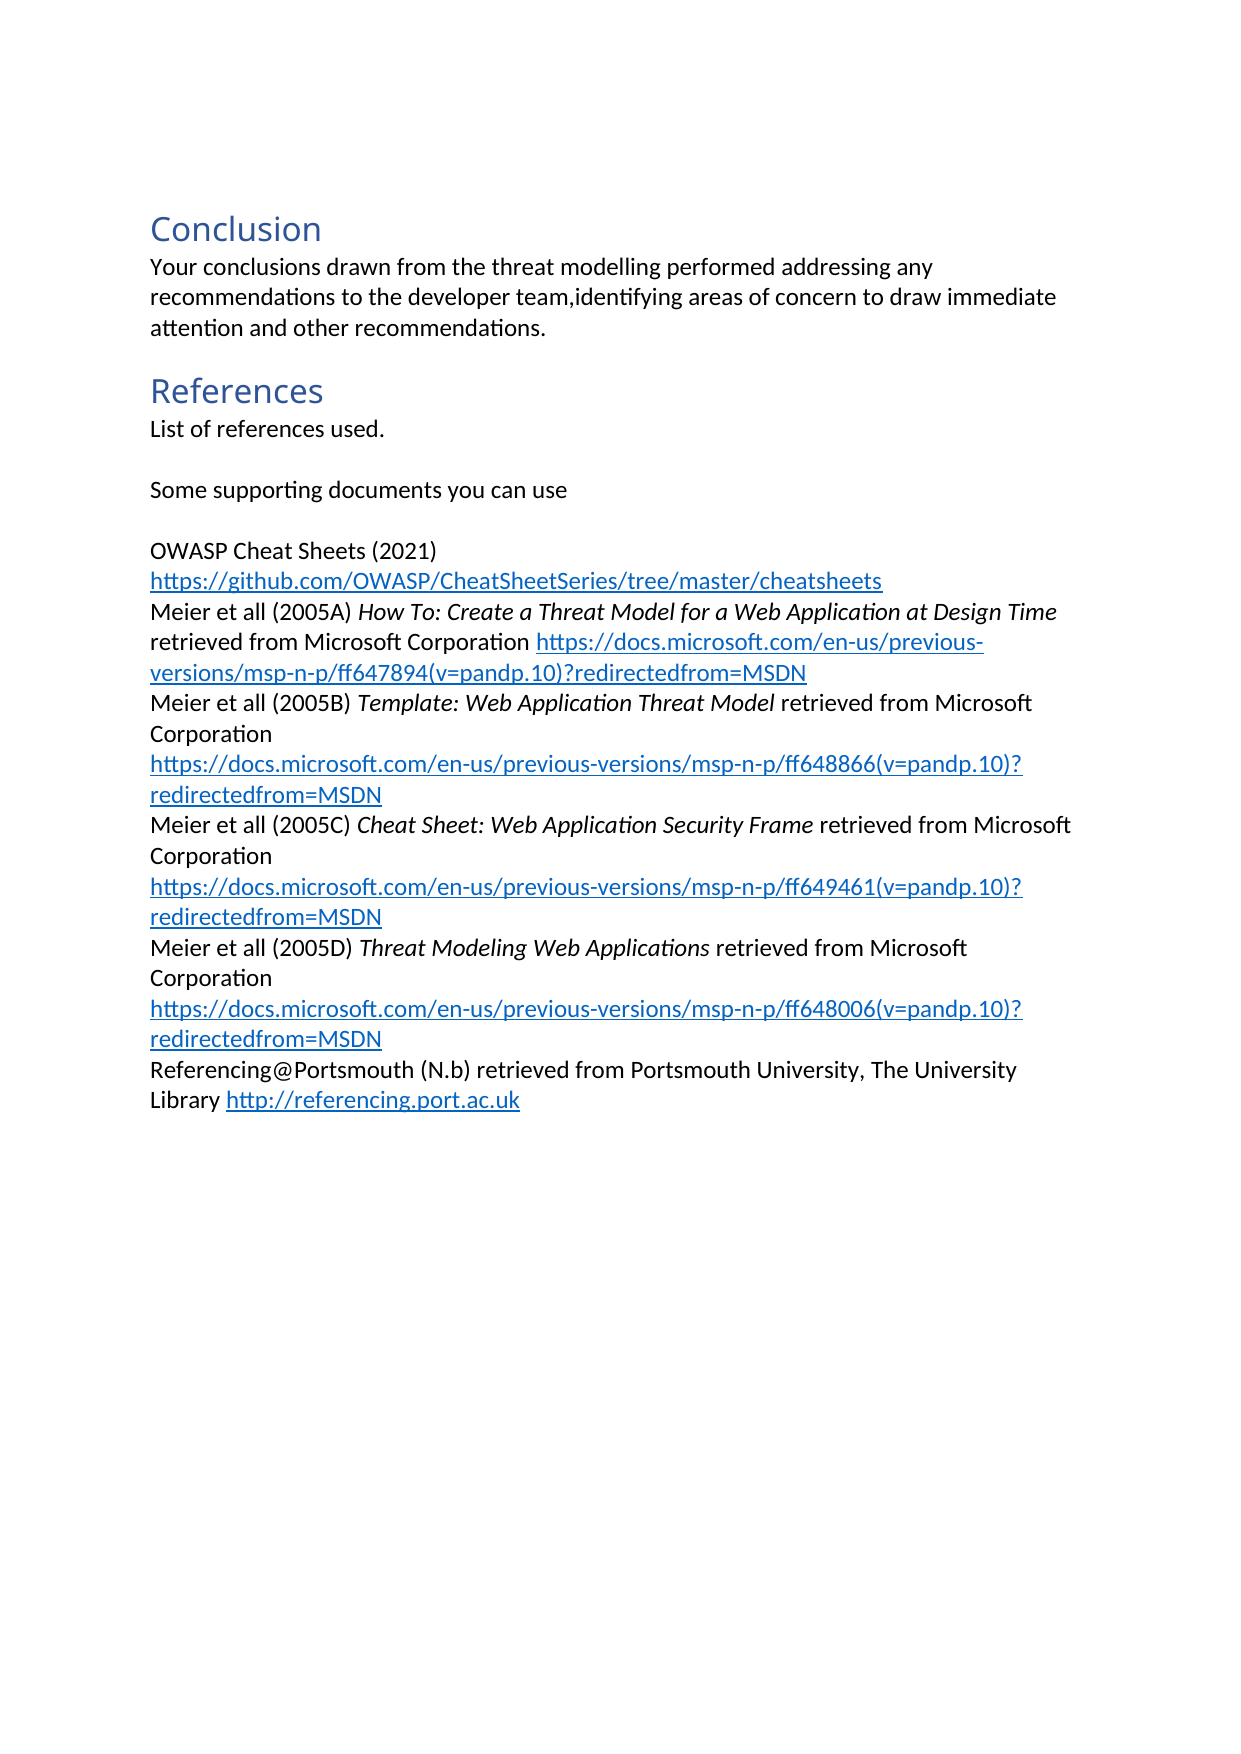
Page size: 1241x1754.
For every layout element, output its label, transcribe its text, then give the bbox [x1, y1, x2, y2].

text Referencing@Portsmouth (N.b) retrieved from Portsmouth University, The University Library http://referencing.port.ac.uk [150, 1054, 1090, 1115]
text Meier et all (2005A) How To: Create a Threat Model for a Web Application at Design Time retrieved from Microsoft Corporation https://docs.microsoft.com/en-us/previous-versions/msp-n-p/ff647894(v=pandp.10)?redirectedfrom=MSDN [150, 596, 1090, 688]
text Meier et all (2005B) Template: Web Application Threat Model retrieved from Microsoft Corporation https://docs.microsoft.com/en-us/previous-versions/msp-n-p/ff648866(v=pandp.10)?redirectedfrom=MSDN [150, 688, 1090, 810]
text Meier et all (2005C) Cheat Sheet: Web Application Security Frame retrieved from Microsoft Corporation https://docs.microsoft.com/en-us/previous-versions/msp-n-p/ff649461(v=pandp.10)?redirectedfrom=MSDN [150, 810, 1090, 932]
subtitle Conclusion [150, 206, 1090, 251]
text Meier et all (2005D) Threat Modeling Web Applications retrieved from Microsoft Corporation https://docs.microsoft.com/en-us/previous-versions/msp-n-p/ff648006(v=pandp.10)?redirectedfrom=MSDN [150, 932, 1090, 1054]
text List of references used. [150, 413, 1090, 443]
text Some supporting documents you can use [150, 474, 1090, 504]
text OWASP Cheat Sheets (2021) https://github.com/OWASP/CheatSheetSeries/tree/master/cheatsheets [150, 535, 1090, 596]
text Your conclusions drawn from the threat modelling performed addressing any recommendations to the developer team,identifying areas of concern to draw immediate attention and other recommendations. [150, 251, 1090, 342]
subtitle References [150, 367, 1090, 413]
